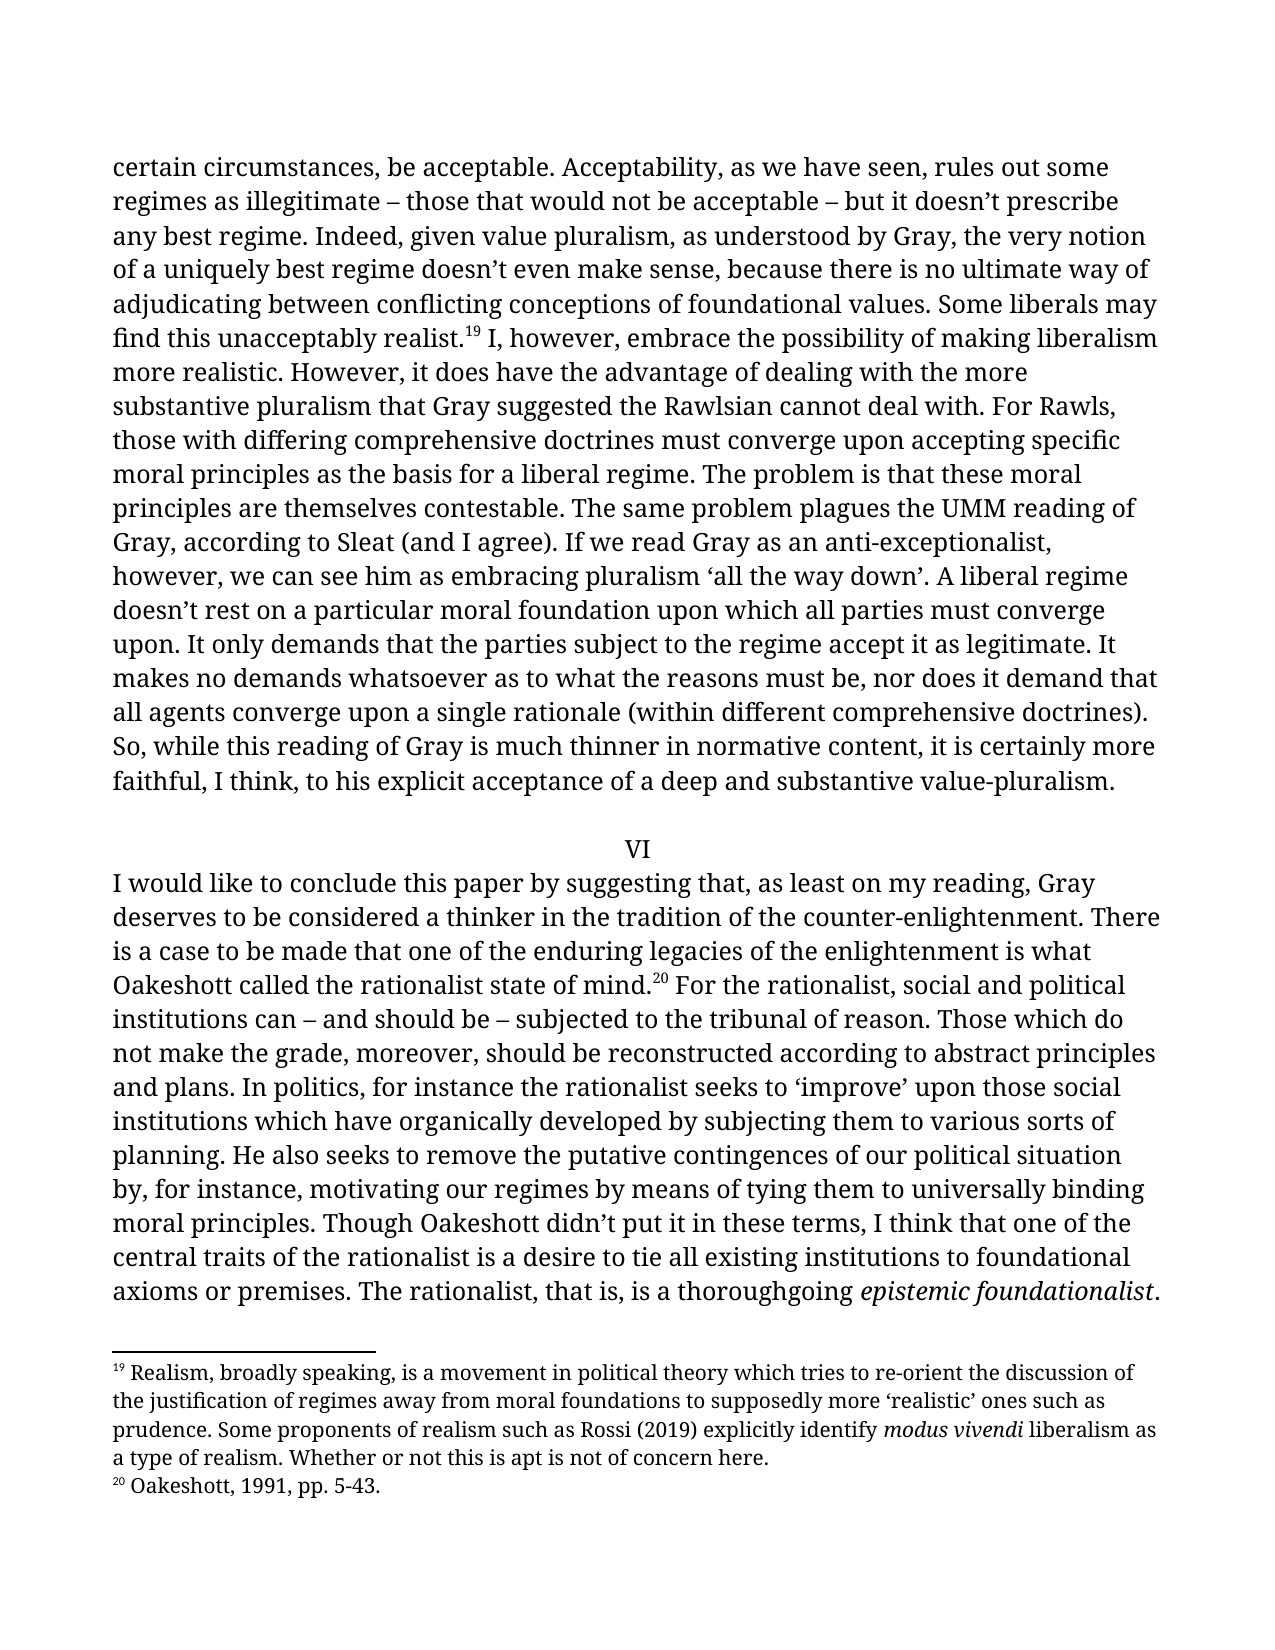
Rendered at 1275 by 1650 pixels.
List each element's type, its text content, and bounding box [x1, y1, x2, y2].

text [112, 150, 1162, 797]
text I would like to conclude this paper by suggesting that, as least on my reading, Gray deserves to be considered a thinker in the tradition of the counter-enlightenment. There is a case to be made that one of the enduring legacies of the enlightenment is what Oakeshott called the rationalist state of mind. For the rationalist, social and political institutions can – and should be – subjected to the tribunal of reason. Those which do not make the grade, moreover, should be reconstructed according to abstract principles and plans. In politics, for instance the rationalist seeks to ‘improve’ upon those social institutions which have organically developed by subjecting them to various sorts of planning. He also seeks to remove the putative contingences of our political situation by, for instance, motivating our regimes by means of tying them to universally binding moral principles. Though Oakeshott didn’t put it in these terms, I think that one of the central traits of the rationalist is a desire to tie all existing institutions to foundational axioms or premises. The rationalist, that is, is a thoroughgoing epistemic foundationalist. [112, 865, 1162, 1308]
text VI [112, 831, 1162, 865]
